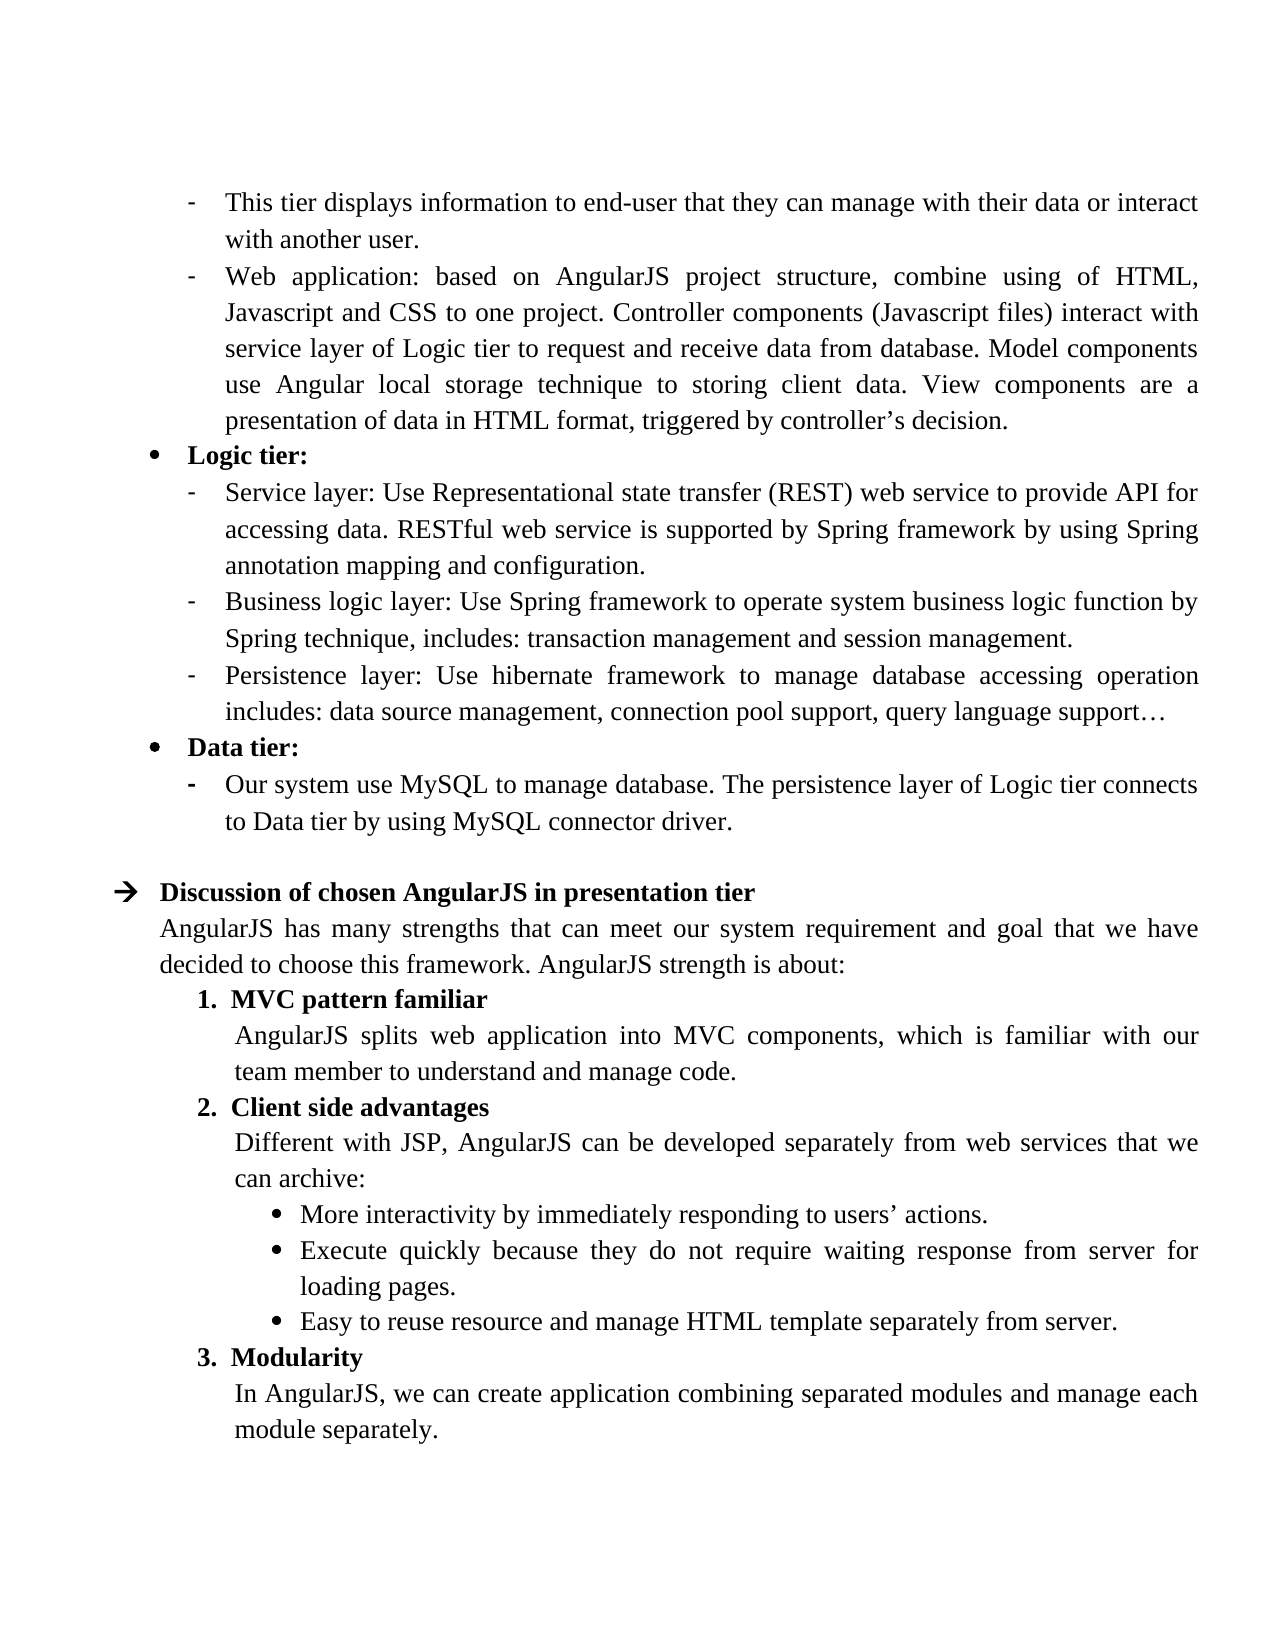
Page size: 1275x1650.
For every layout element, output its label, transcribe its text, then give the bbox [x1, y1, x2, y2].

text AngularJS has many strengths that can meet our system requirement and goal that we have decided to choose this framework. AngularJS strength is about: [159, 912, 1200, 979]
list Easy to reuse resource and manage HTML template separately from server. [272, 1305, 1200, 1337]
list Business logic layer: Use Spring framework to operate system business logic function by Spring technique, includes: transaction management and session management. [187, 584, 1200, 653]
list More interactivity by immediately responding to users’ actions. [272, 1198, 1200, 1229]
list Logic tier: [150, 439, 1200, 471]
subtitle Discussion of chosen AngularJS in presentation tier [75, 876, 1200, 907]
list This tier displays information to end-user that they can manage with their data or interact with another user. [187, 186, 1200, 254]
list Persistence layer: Use hibernate framework to manage database accessing operation includes: data source management, connection pool support, query language support… [187, 658, 1200, 727]
list Service layer: Use Representational state transfer (REST) web service to provide API for accessing data. RESTful web service is supported by Spring framework by using Spring annotation mapping and configuration. [187, 475, 1200, 580]
list Web application: based on AngularJS project structure, combine using of HTML, Javascript and CSS to one project. Controller components (Javascript files) interact with service layer of Logic tier to request and receive data from database. Model components use Angular local storage technique to storing client data. View components are a presentation of data in HTML format, triggered by controller’s decision. [187, 259, 1200, 435]
list Execute quickly because they do not require waiting response from server for loading pages. [272, 1234, 1200, 1301]
subtitle 3. Modularity [197, 1341, 1200, 1372]
text In AngularJS, we can create application combining separated modules and manage each module separately. [234, 1377, 1200, 1444]
list Our system use MySQL to manage database. The persistence layer of Logic tier connects to Data tier by using MySQL connector driver. [187, 767, 1200, 836]
text AngularJS splits web application into MVC components, which is familiar with our team member to understand and manage code. [234, 1019, 1200, 1086]
text Different with JSP, AngularJS can be developed separately from web services that we can archive: [234, 1126, 1200, 1193]
list Data tier: [150, 731, 1200, 762]
subtitle 1. MVC pattern familiar [197, 983, 1200, 1015]
subtitle 2. Client side advantages [197, 1091, 1200, 1122]
